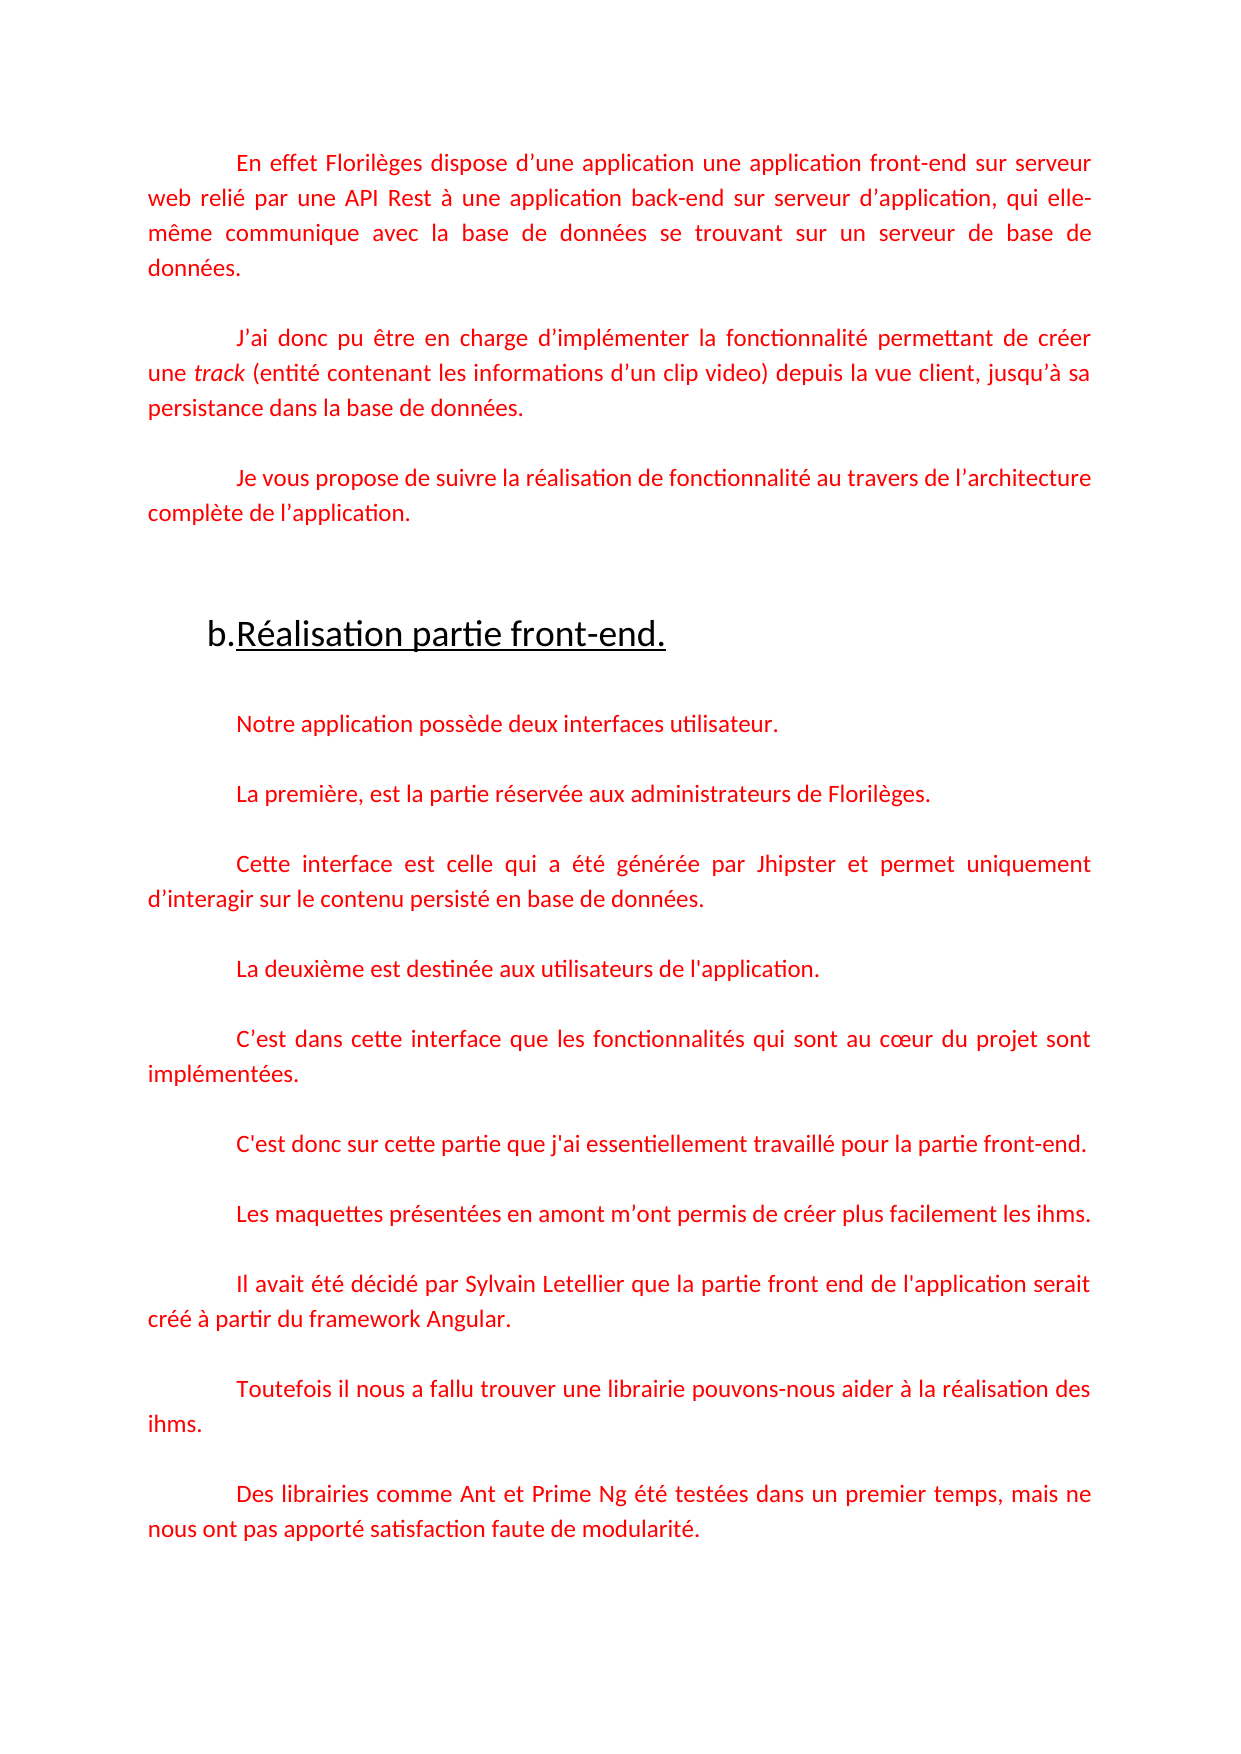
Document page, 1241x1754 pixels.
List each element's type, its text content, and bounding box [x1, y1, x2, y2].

list Toutefois il nous a fallu trouver une librairie pouvons-nous aider à la réalisation des ihms. [148, 1373, 1093, 1439]
list Cette interface est celle qui a été générée par Jhipster et permet uniquement d’interagir sur le contenu persisté en base de données. [148, 848, 1093, 914]
list Les maquettes présentées en amont m’ont permis de créer plus facilement les ihms. [148, 1198, 1093, 1229]
list Notre application possède deux interfaces utilisateur. [148, 708, 1093, 739]
list C'est donc sur cette partie que j'ai essentiellement travaillé pour la partie front-end. [148, 1128, 1093, 1159]
list La deuxième est destinée aux utilisateurs de l'application. [148, 953, 1093, 984]
list Je vous propose de suivre la réalisation de fonctionnalité au travers de l’architecture complète de l’application. [148, 463, 1093, 528]
list Des librairies comme Ant et Prime Ng été testées dans un premier temps, mais ne nous ont pas apporté satisfaction faute de modularité. [148, 1478, 1093, 1544]
list C’est dans cette interface que les fonctionnalités qui sont au cœur du projet sont implémentées. [148, 1023, 1093, 1089]
list En effet Florilèges dispose d’une application une application front-end sur serveur web relié par une API Rest à une application back-end sur serveur d’application, qui elle-même communique avec la base de données se trouvant sur un serveur de base de données. [148, 148, 1093, 283]
list La première, est la partie réservée aux administrateurs de Florilèges. [148, 778, 1093, 809]
list Il avait été décidé par Sylvain Letellier que la partie front end de l'application serait créé à partir du framework Angular. [148, 1268, 1093, 1334]
list Réalisation partie front-end. [207, 609, 1093, 655]
list J’ai donc pu être en charge d’implémenter la fonctionnalité permettant de créer une track (entité contenant les informations d’un clip video) depuis la vue client, jusqu’à sa persistance dans la base de données. [148, 323, 1093, 423]
